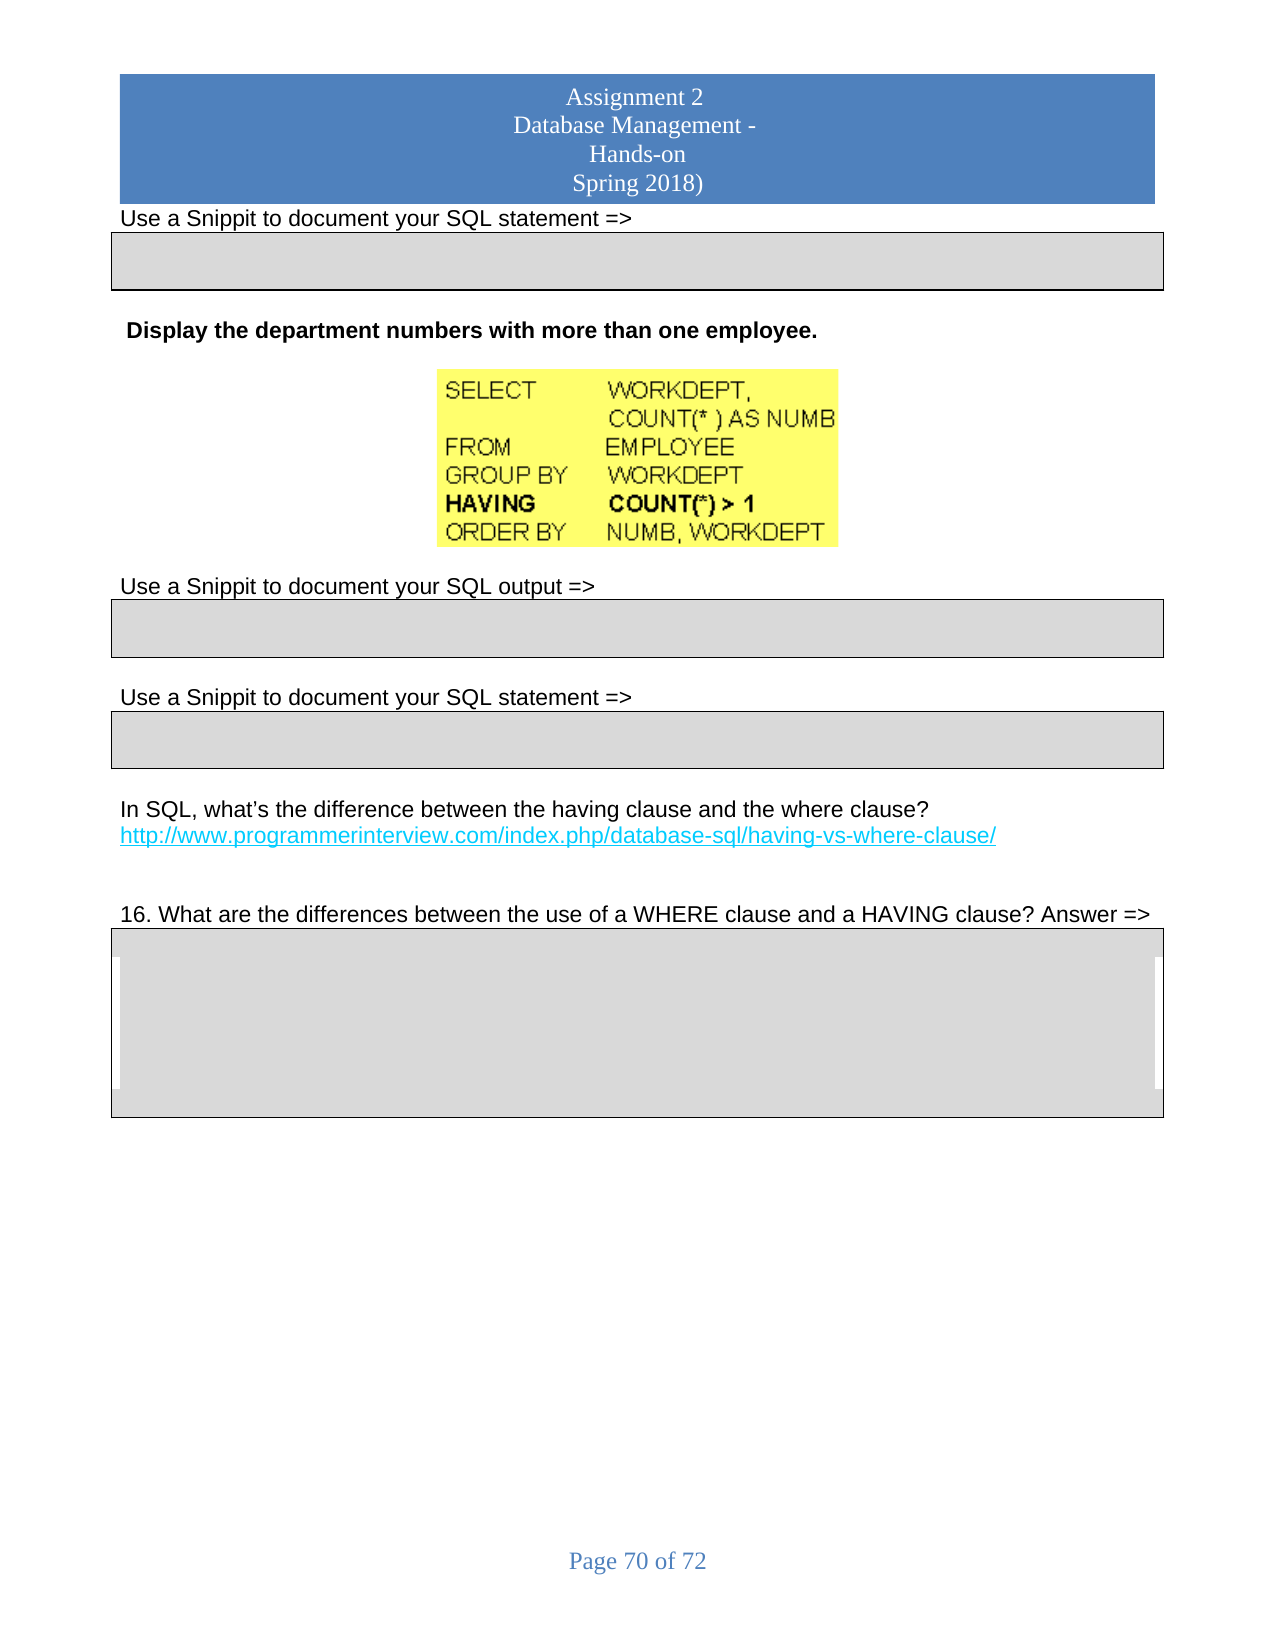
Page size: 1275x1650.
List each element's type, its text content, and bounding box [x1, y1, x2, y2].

text Use a Snippit to document your SQL output => [120, 573, 1155, 599]
text Use a Snippit to document your SQL statement => [120, 204, 1155, 232]
text 16. What are the differences between the use of a WHERE clause and a HAVING clause? Answer => [120, 901, 1155, 928]
picture [436, 369, 839, 547]
text In SQL, what’s the difference between the having clause and the where clause? http://www.programmerinterview.com/index.php/database-sql/having-vs-where-clause/ [120, 796, 1155, 849]
text Display the department numbers with more than one employee. [120, 317, 1155, 343]
text Use a Snippit to document your SQL statement => [120, 684, 1155, 711]
